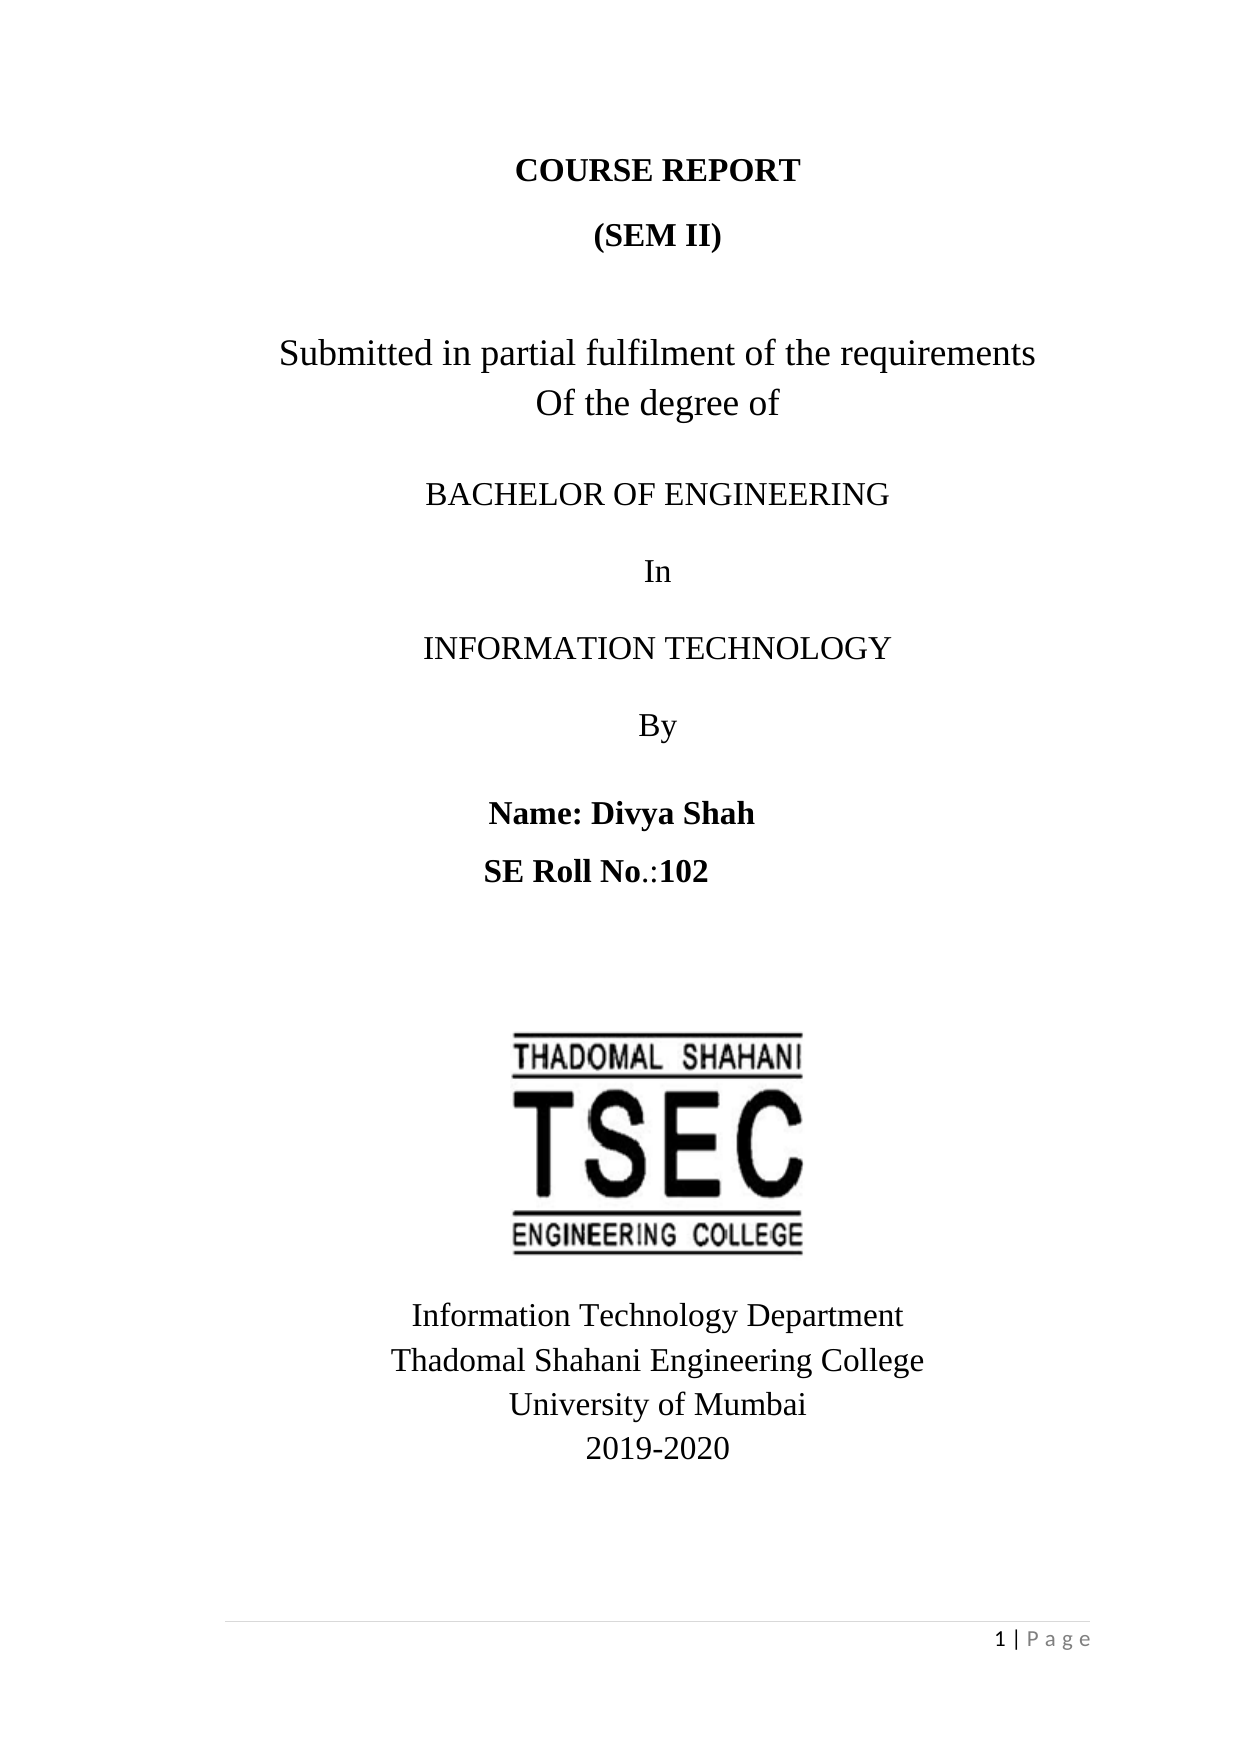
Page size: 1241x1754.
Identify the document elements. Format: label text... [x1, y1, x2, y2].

text 2019-2020 [225, 1428, 1090, 1466]
text In [225, 551, 1090, 589]
text Thadomal Shahani Engineering College [225, 1340, 1090, 1378]
text By [225, 705, 1090, 744]
text Name: Divya Shah [375, 793, 1090, 832]
text INFORMATION TECHNOLOGY [225, 628, 1090, 667]
text BACHELOR OF ENGINEERING [225, 474, 1090, 512]
text (SEM II) [225, 215, 1090, 253]
text Information Technology Department [225, 1296, 1090, 1334]
text COURSE REPORT [225, 150, 1090, 188]
text SE Roll No.:102 [375, 851, 1090, 889]
text University of Mumbai [225, 1384, 1090, 1422]
text Submitted in partial fulfilment of the requirements [225, 331, 1090, 374]
picture [510, 996, 806, 1292]
text Of the degree of [225, 380, 1090, 423]
